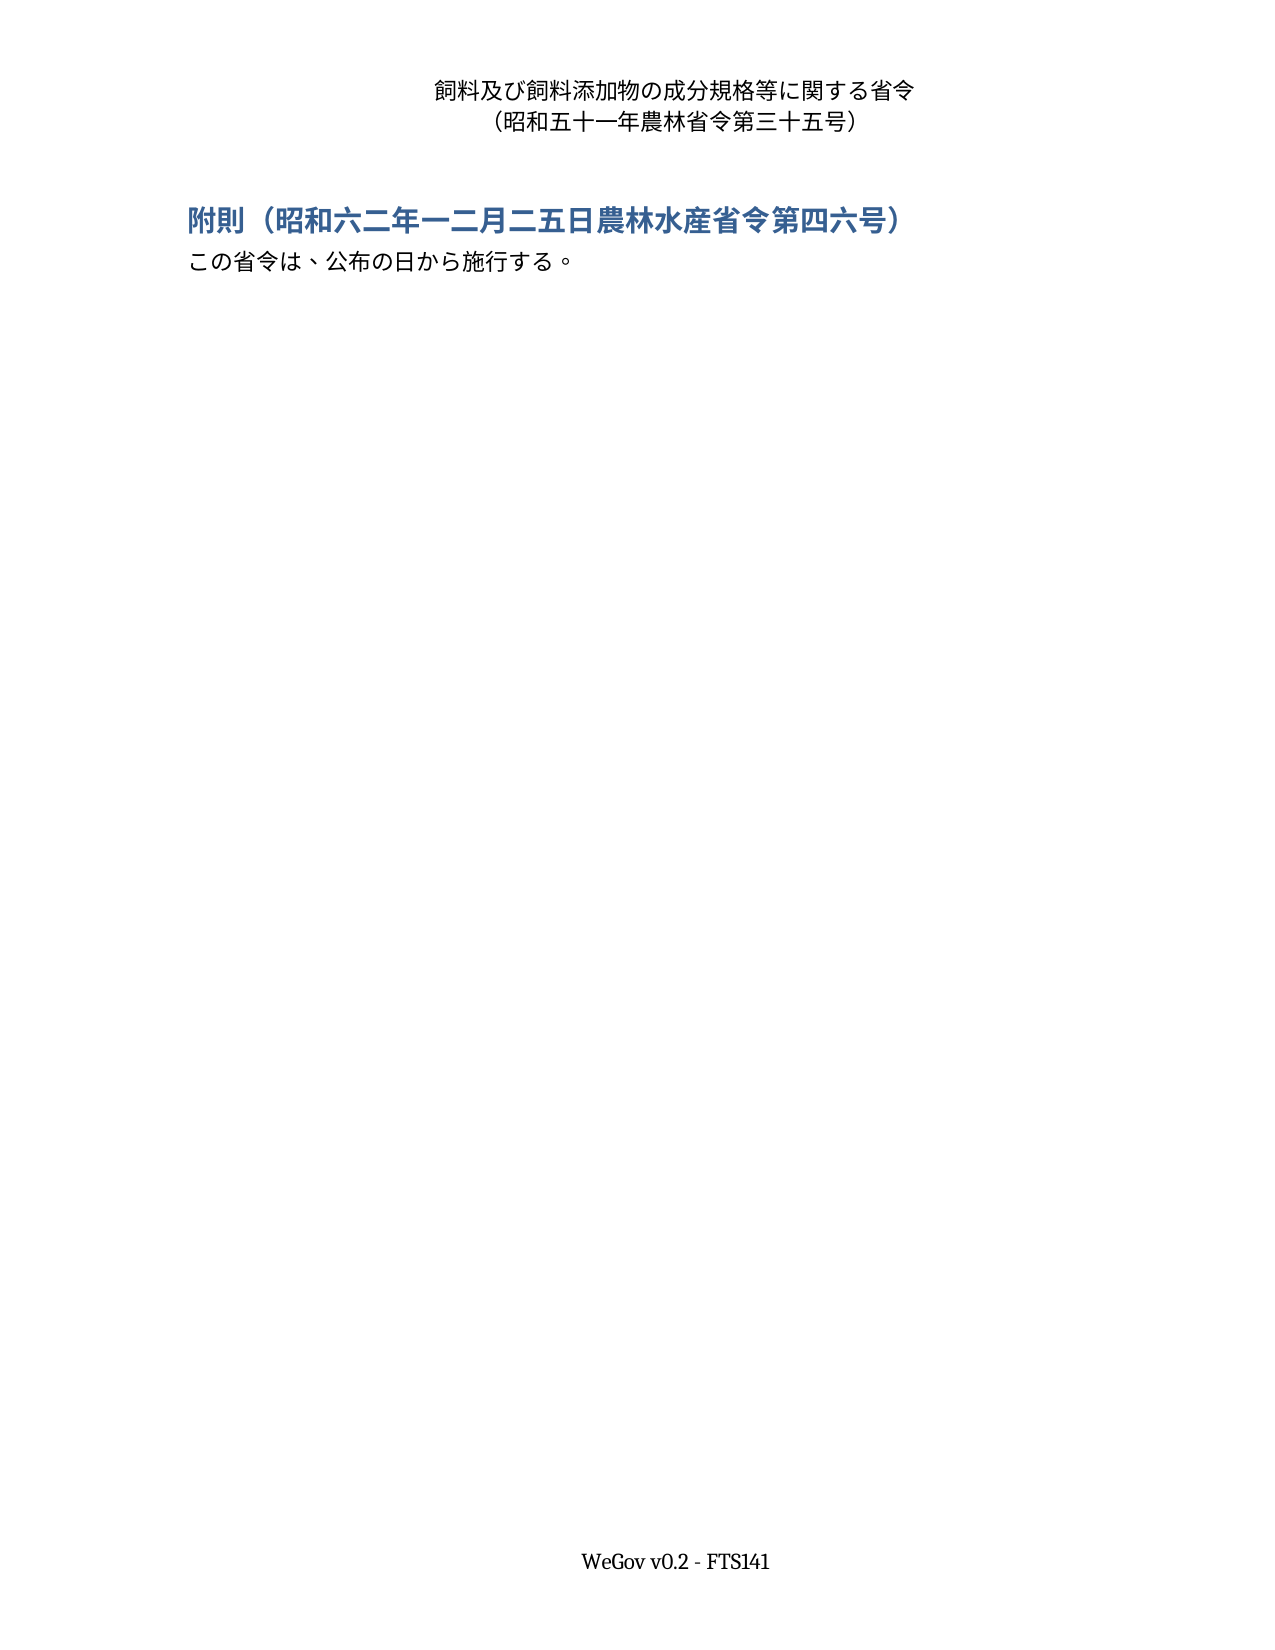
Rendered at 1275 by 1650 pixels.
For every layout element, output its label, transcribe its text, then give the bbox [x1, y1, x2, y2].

text この省令は、公布の日から施行する。 [187, 246, 1087, 277]
subtitle 附則（昭和六二年一二月二五日農林水産省令第四六号） [187, 200, 1087, 240]
